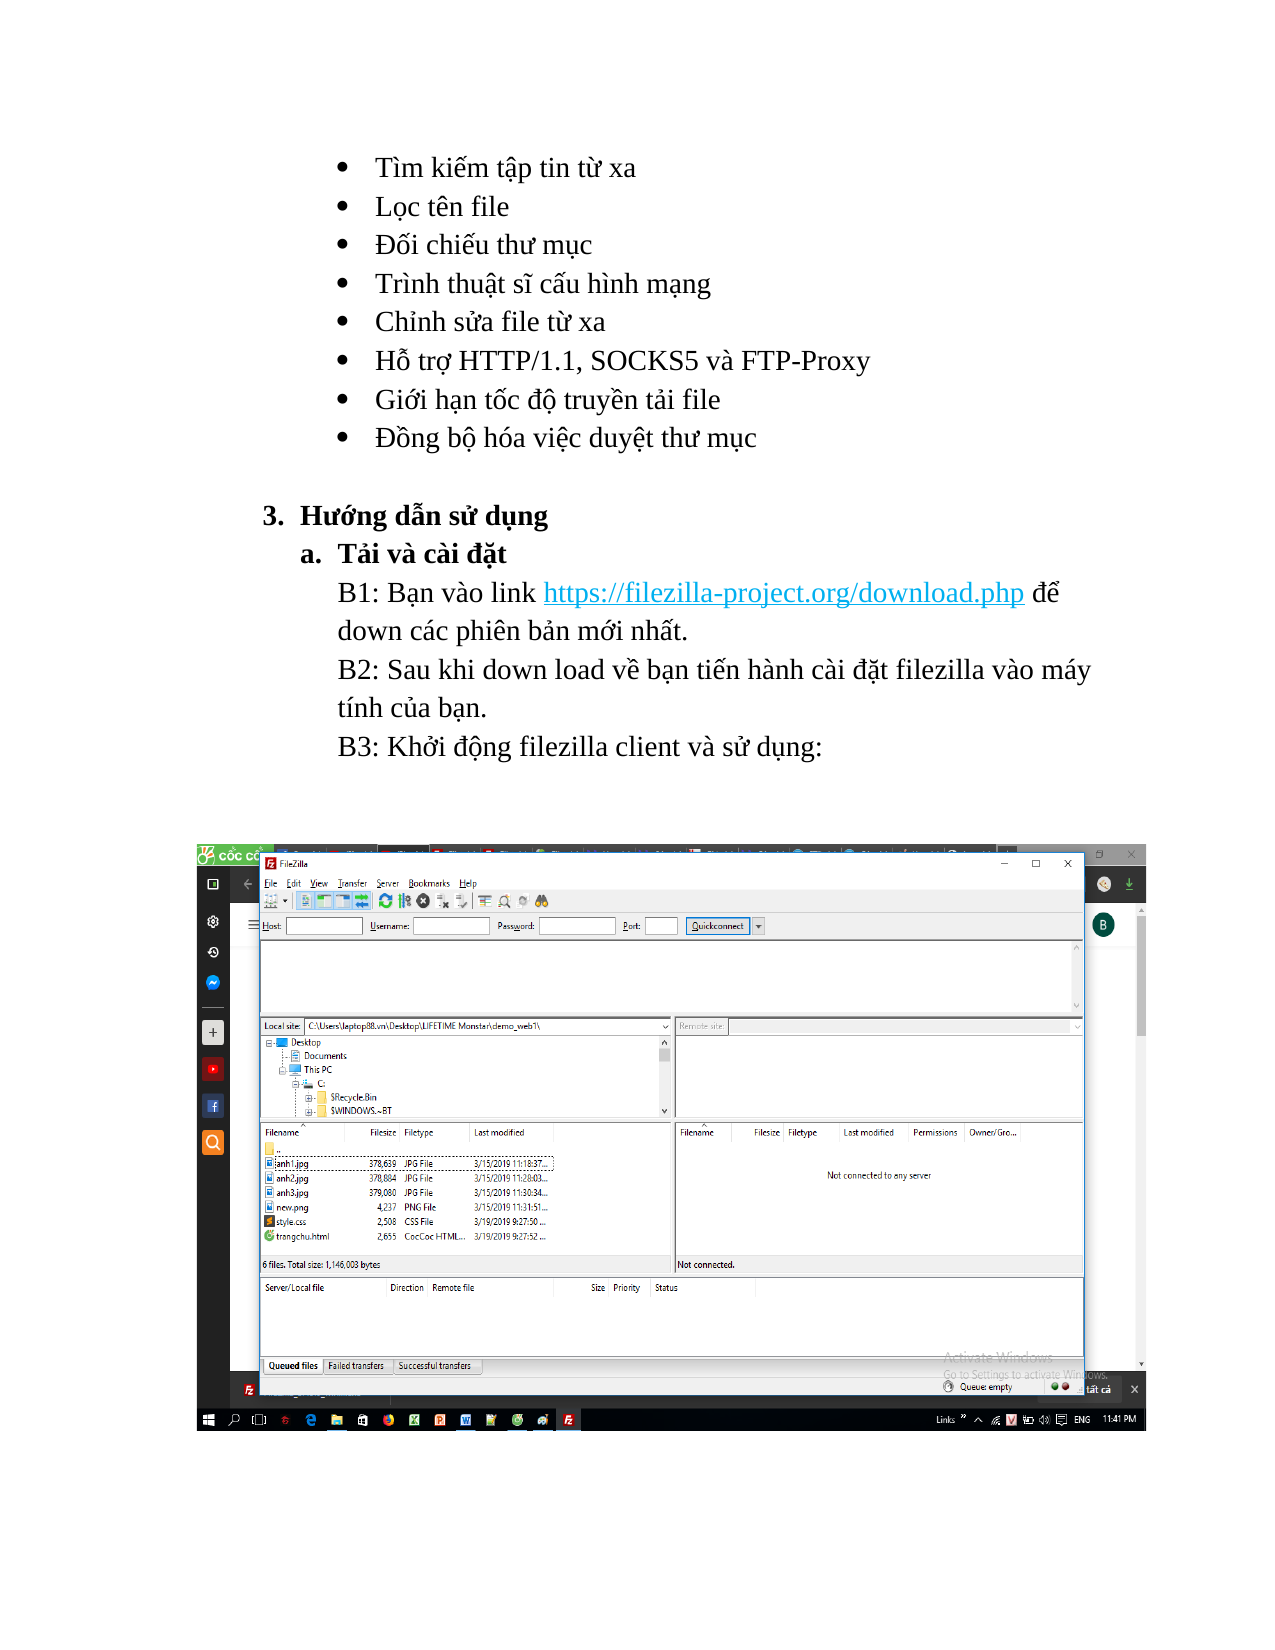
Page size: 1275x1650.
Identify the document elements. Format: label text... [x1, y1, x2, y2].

list B3: Khởi động filezilla client và sử dụng: [337, 729, 1125, 762]
list Hỗ trợ HTTP/1.1, SOCKS5 và FTP-Proxy [337, 343, 1125, 377]
list Giới hạn tốc độ truyền tải file [337, 382, 1125, 416]
list B1: Bạn vào link https://filezilla-project.org/download.php để down các phiên bản mới nhất. [337, 575, 1125, 647]
list Trình thuật sĩ cấu hình mạng [337, 266, 1125, 299]
list Đối chiếu thư mục [337, 227, 1125, 261]
list Chỉnh sửa file từ xa [337, 304, 1125, 338]
picture [196, 844, 1147, 1431]
list B2: Sau khi down load về bạn tiến hành cài đặt filezilla vào máy tính của bạn. [337, 652, 1125, 724]
list Tìm kiếm tập tin từ xa [337, 150, 1125, 184]
list Đồng bộ hóa việc duyệt thư mục [337, 421, 1125, 454]
list Tải và cài đặt [300, 536, 1125, 570]
list Lọc tên file [337, 189, 1125, 222]
list Hướng dẫn sử dụng [262, 498, 1125, 531]
